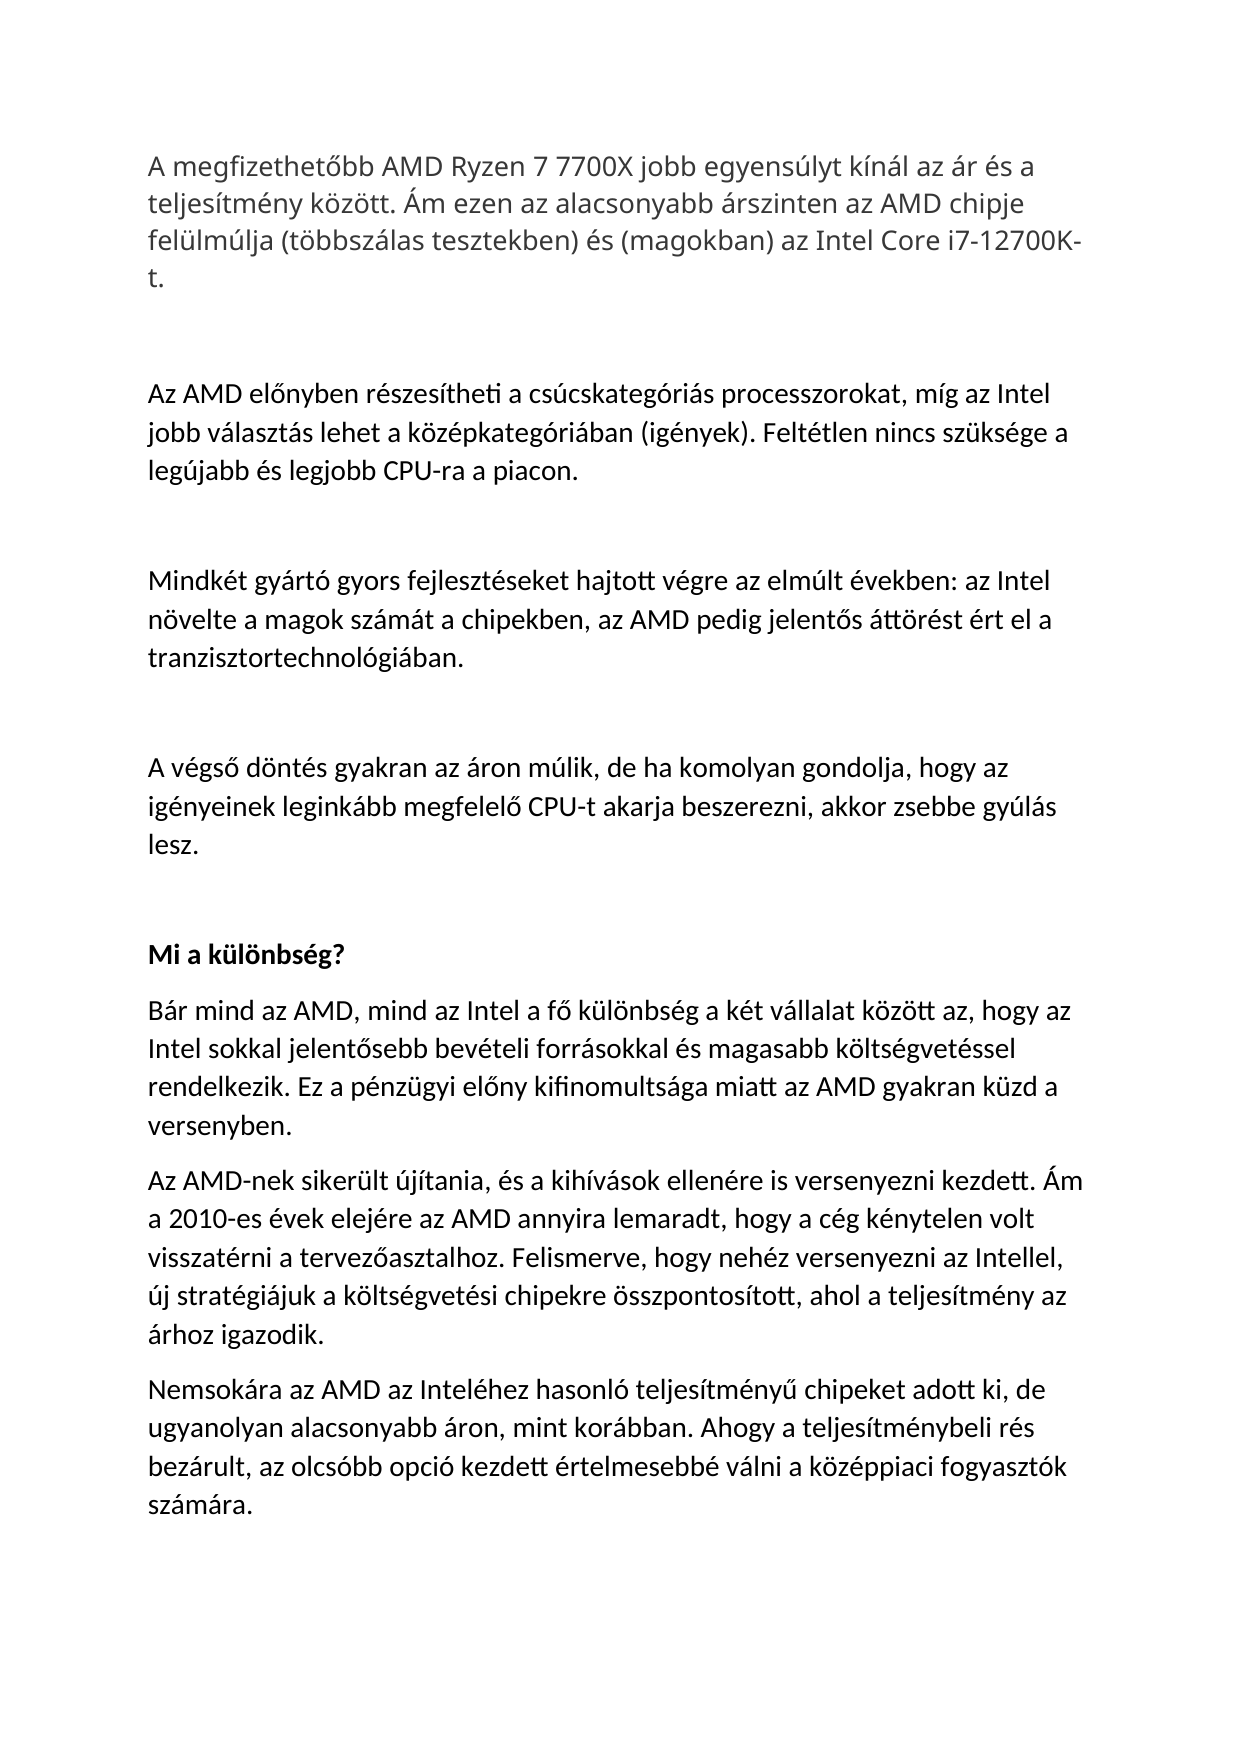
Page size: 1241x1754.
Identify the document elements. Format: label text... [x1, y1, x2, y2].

text Nemsokára az AMD az Inteléhez hasonló teljesítményű chipeket adott ki, de ugyanolyan alacsonyabb áron, mint korábban. Ahogy a teljesítménybeli rés bezárult, az olcsóbb opció kezdett értelmesebbé válni a középpiaci fogyasztók számára. [148, 1371, 1093, 1522]
text A végső döntés gyakran az áron múlik, de ha komolyan gondolja, hogy az igényeinek leginkább megfelelő CPU-t akarja beszerezni, akkor zsebbe gyúlás lesz. [148, 749, 1093, 862]
text Az AMD-nek sikerült újítania, és a kihívások ellenére is versenyezni kezdett. Ám a 2010-es évek elejére az AMD annyira lemaradt, hogy a cég kénytelen volt visszatérni a tervezőasztalhoz. Felismerve, hogy nehéz versenyezni az Intellel, új stratégiájuk a költségvetési chipekre összpontosított, ahol a teljesítmény az árhoz igazodik. [148, 1162, 1093, 1351]
text Mi a különbség? [148, 936, 1093, 972]
text Az AMD előnyben részesítheti a csúcskategóriás processzorokat, míg az Intel jobb választás lehet a középkategóriában (igények). Feltétlen nincs szüksége a legújabb és legjobb CPU-ra a piacon. [148, 375, 1093, 488]
text Bár mind az AMD, mind az Intel a fő különbség a két vállalat között az, hogy az Intel sokkal jelentősebb bevételi forrásokkal és magasabb költségvetéssel rendelkezik. Ez a pénzügyi előny kifinomultsága miatt az AMD gyakran küzd a versenyben. [148, 992, 1093, 1142]
text Mindkét gyártó gyors fejlesztéseket hajtott végre az elmúlt években: az Intel növelte a magok számát a chipekben, az AMD pedig jelentős áttörést ért el a tranzisztortechnológiában. [148, 562, 1093, 675]
text A megfizethetőbb AMD Ryzen 7 7700X jobb egyensúlyt kínál az ár és a teljesítmény között. Ám ezen az alacsonyabb árszinten az AMD chipje felülmúlja (többszálas tesztekben) és (magokban) az Intel Core i7-12700K-t. [148, 148, 1093, 295]
